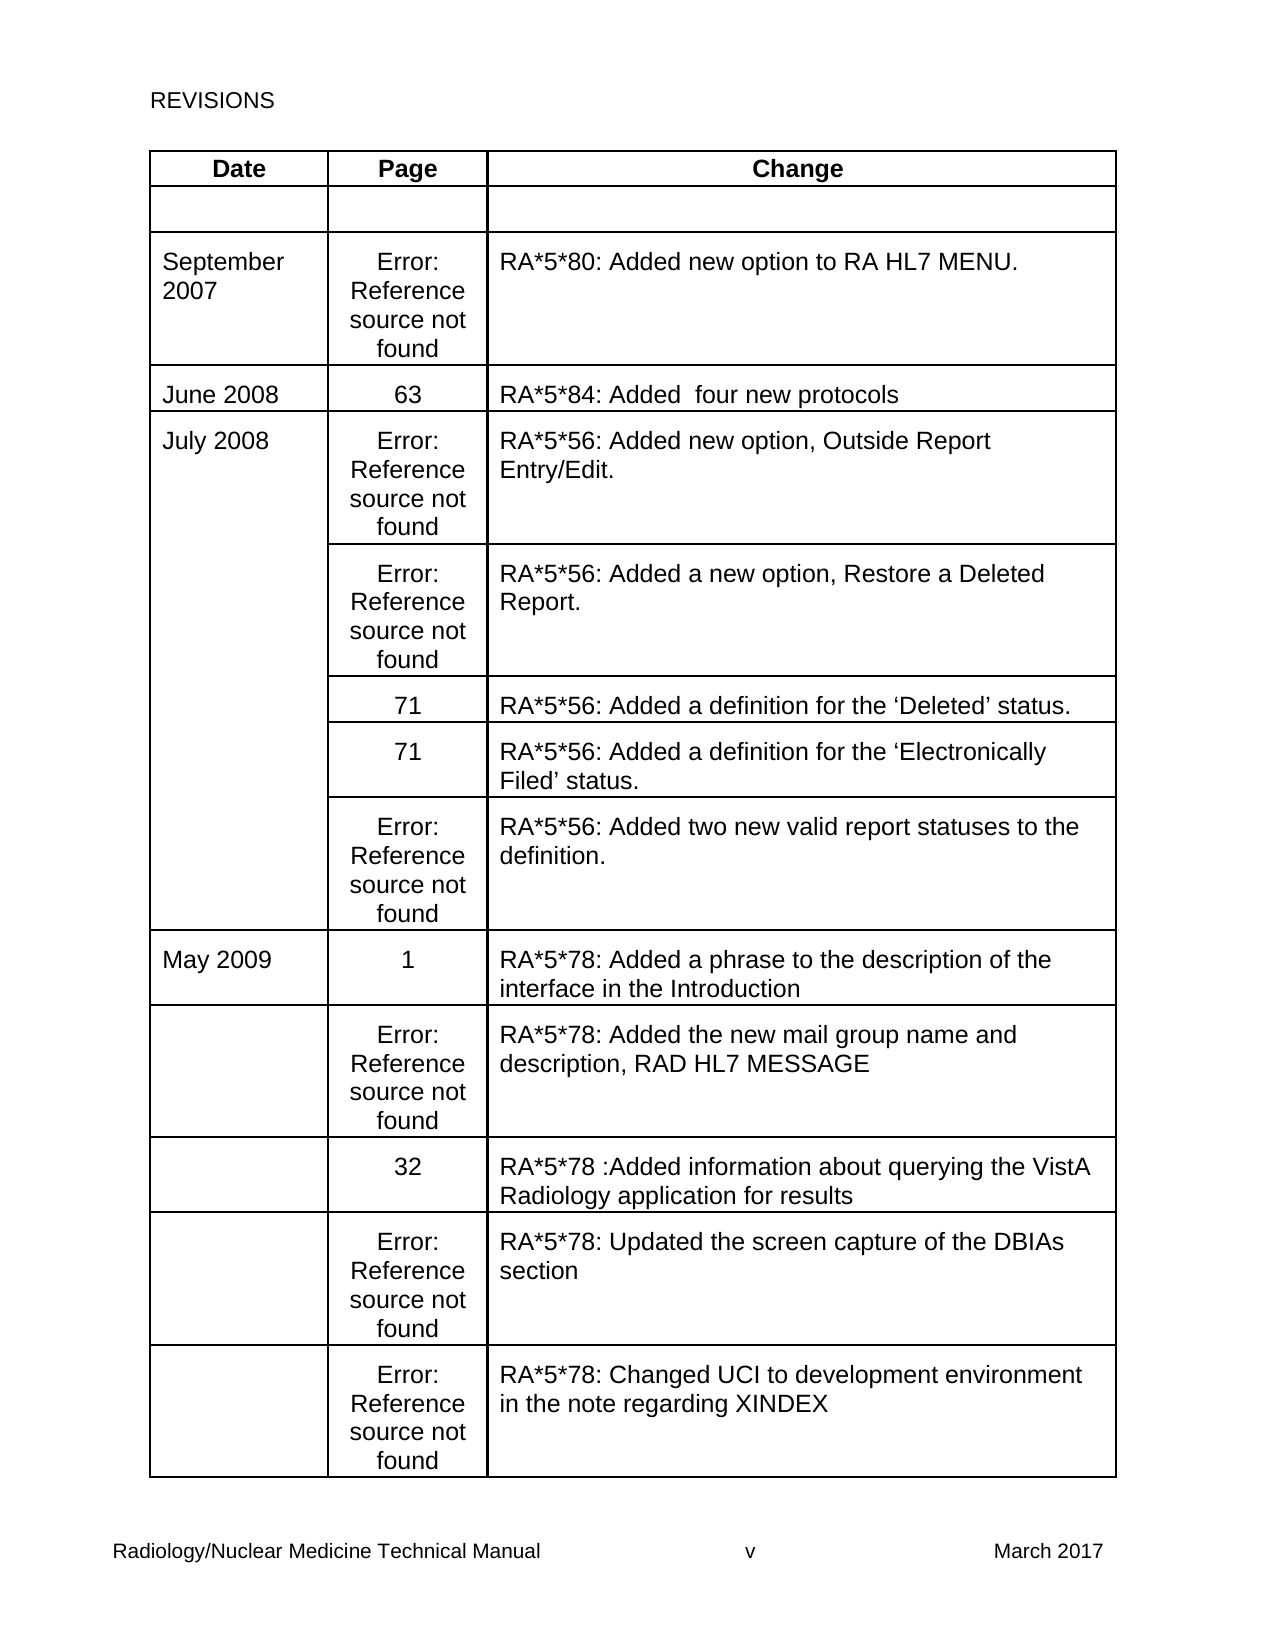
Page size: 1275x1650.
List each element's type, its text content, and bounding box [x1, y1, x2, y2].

table_header Page [329, 152, 486, 185]
table_cell RA*5*56: Added two new valid report statuses to the definition. [489, 798, 1115, 929]
table_cell RA*5*56: Added new option, Outside Report Entry/Edit. [489, 412, 1115, 542]
table_header Date [151, 152, 327, 185]
table_cell June 2008 [151, 366, 327, 410]
table_cell [151, 1213, 327, 1344]
table_cell 68 [329, 1213, 486, 1344]
table_cell RA*5*78: Added a phrase to the description of the interface in the Introduction [489, 931, 1115, 1004]
table_cell July 2008 [151, 412, 327, 929]
table_cell [151, 1138, 327, 1211]
table_cell RA*5*56: Added a definition for the ‘Deleted’ status. [489, 677, 1115, 721]
table_cell RA*5*80: Added new option to RA HL7 MENU. [489, 233, 1115, 364]
table_cell 83 [329, 798, 486, 929]
table_cell 45 [329, 187, 486, 231]
table_cell 71 [329, 677, 486, 721]
table_cell [151, 1006, 327, 1136]
table_cell 56 [329, 545, 486, 675]
table_header Change [489, 152, 1115, 185]
table_cell 70 [329, 1346, 486, 1476]
table_cell [151, 1346, 327, 1476]
table_cell RA*5*56: Added a new option, Restore a Deleted Report. [489, 545, 1115, 675]
table_cell RA*5*56: Added a definition for the ‘Electronically Filed’ status. [489, 723, 1115, 796]
table_cell RA*5*78: Updated the screen capture of the DBIAs section [489, 1213, 1115, 1344]
table_cell RA*5*78: Added the new mail group name and description, RAD HL7 MESSAGE [489, 1006, 1115, 1136]
table_cell 1 [329, 931, 486, 1004]
table_cell 30 [329, 1006, 486, 1136]
table_cell 32 [329, 1138, 486, 1211]
table_cell 55 [329, 233, 486, 364]
table_cell RA*5*78: Changed UCI to development environment in the note regarding XINDEX [489, 1346, 1115, 1476]
table_cell RA*5*78 :Added information about querying the VistA Radiology application for results [489, 1138, 1115, 1211]
table_cell May 2009 [151, 931, 327, 1004]
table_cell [489, 187, 1115, 231]
table_cell 51 [329, 412, 486, 542]
table_cell September 2007 [151, 233, 327, 364]
table_cell RA*5*84: Added four new protocols [489, 366, 1115, 410]
table_cell 63 [329, 366, 486, 410]
table_cell 71 [329, 723, 486, 796]
